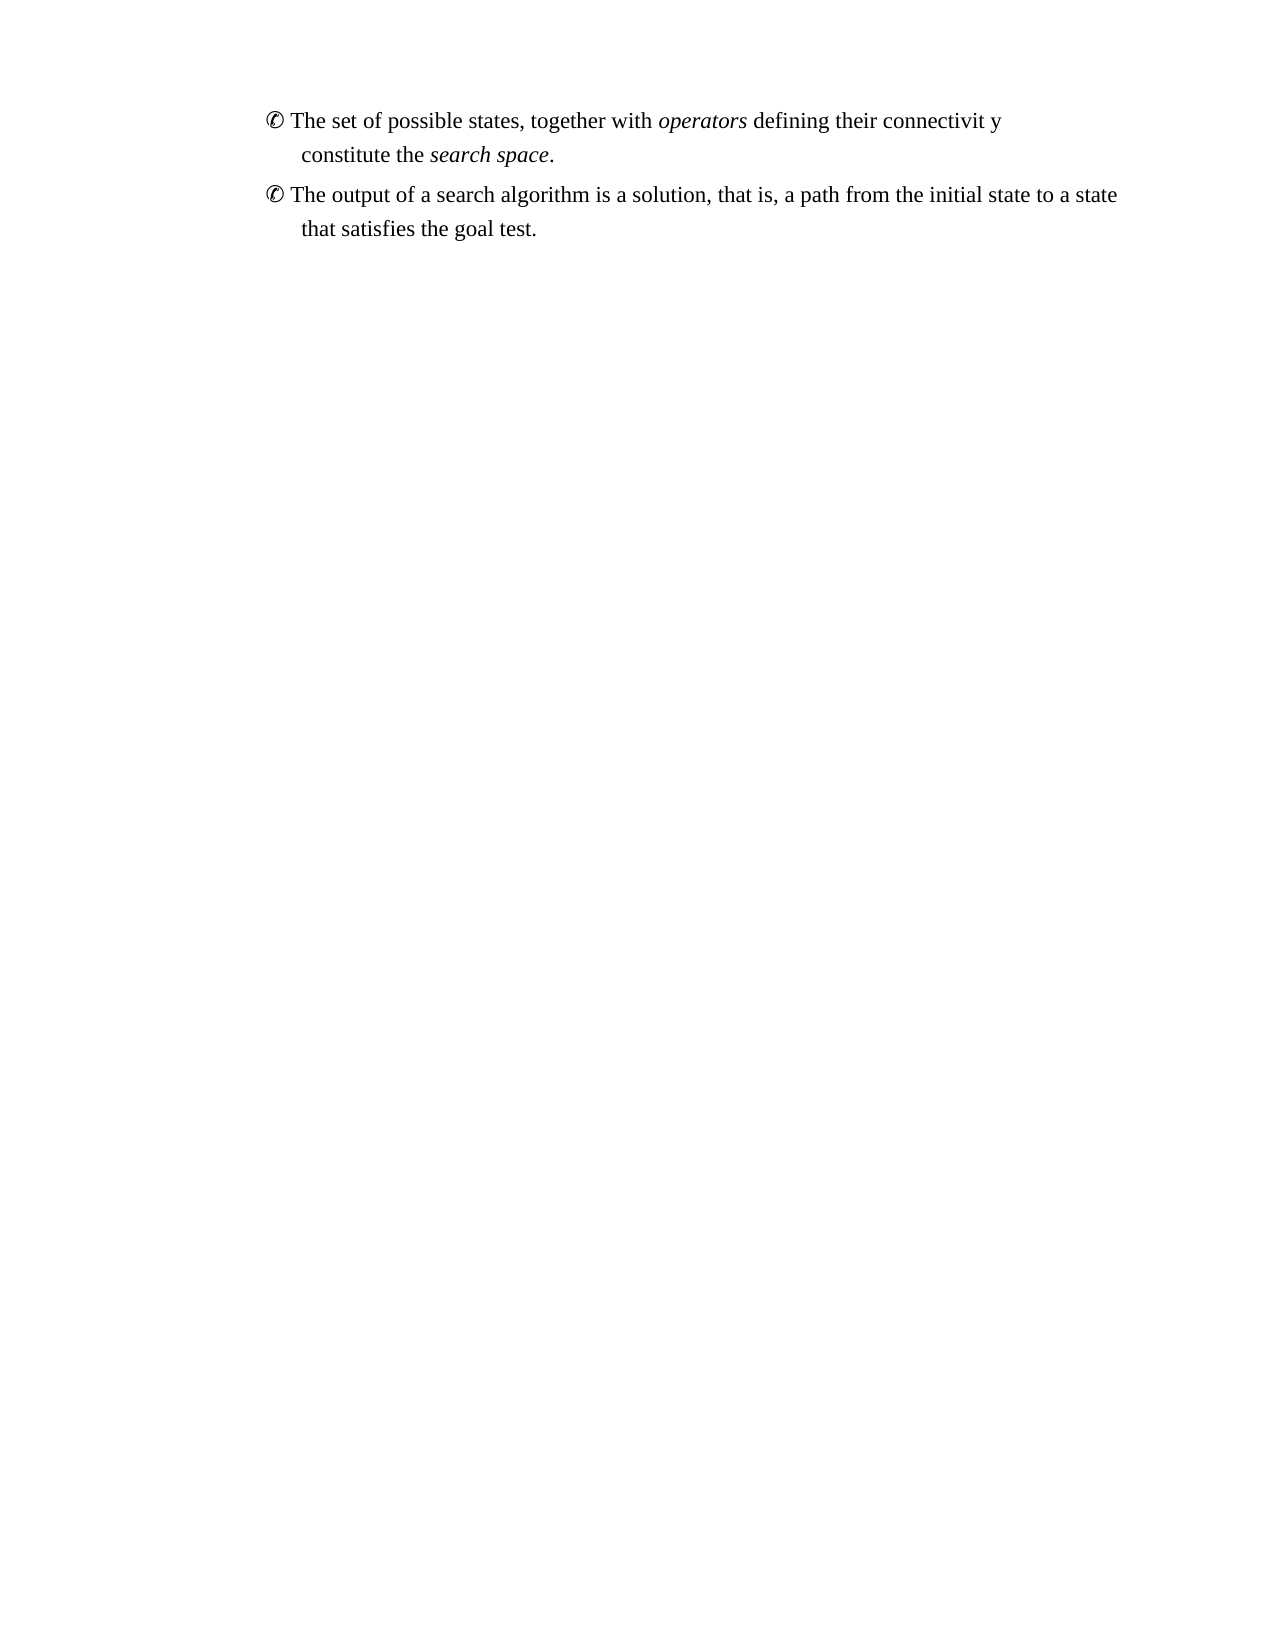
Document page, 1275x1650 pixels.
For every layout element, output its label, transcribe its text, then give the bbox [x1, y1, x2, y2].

text ✆ The set of possible states, together with operators defining their connectivit y constitute the search space. [265, 94, 1050, 168]
text ✆ The output of a search algorithm is a solution, that is, a path from the initial state to a state that satisfies the goal test. [265, 168, 1135, 242]
